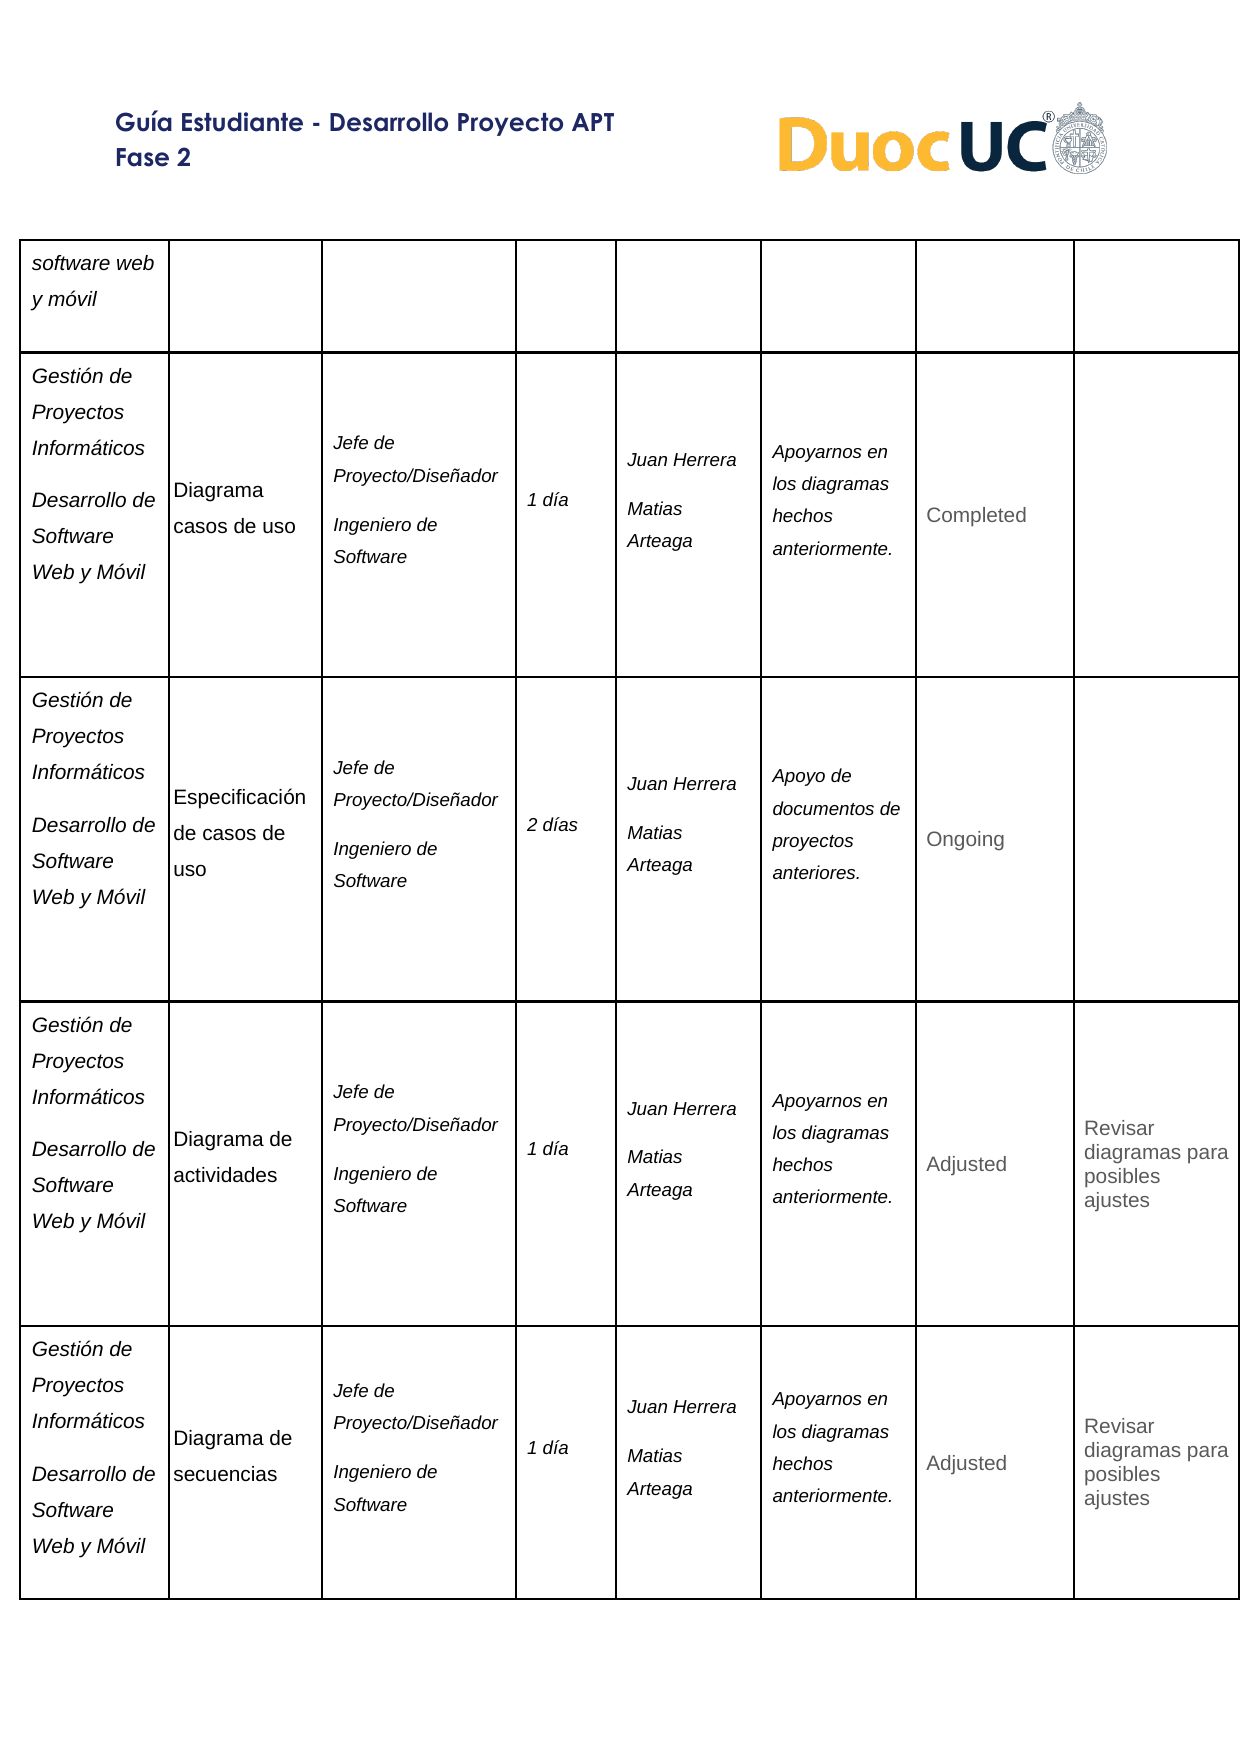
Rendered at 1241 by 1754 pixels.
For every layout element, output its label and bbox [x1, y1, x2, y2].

picture [779, 102, 1107, 174]
